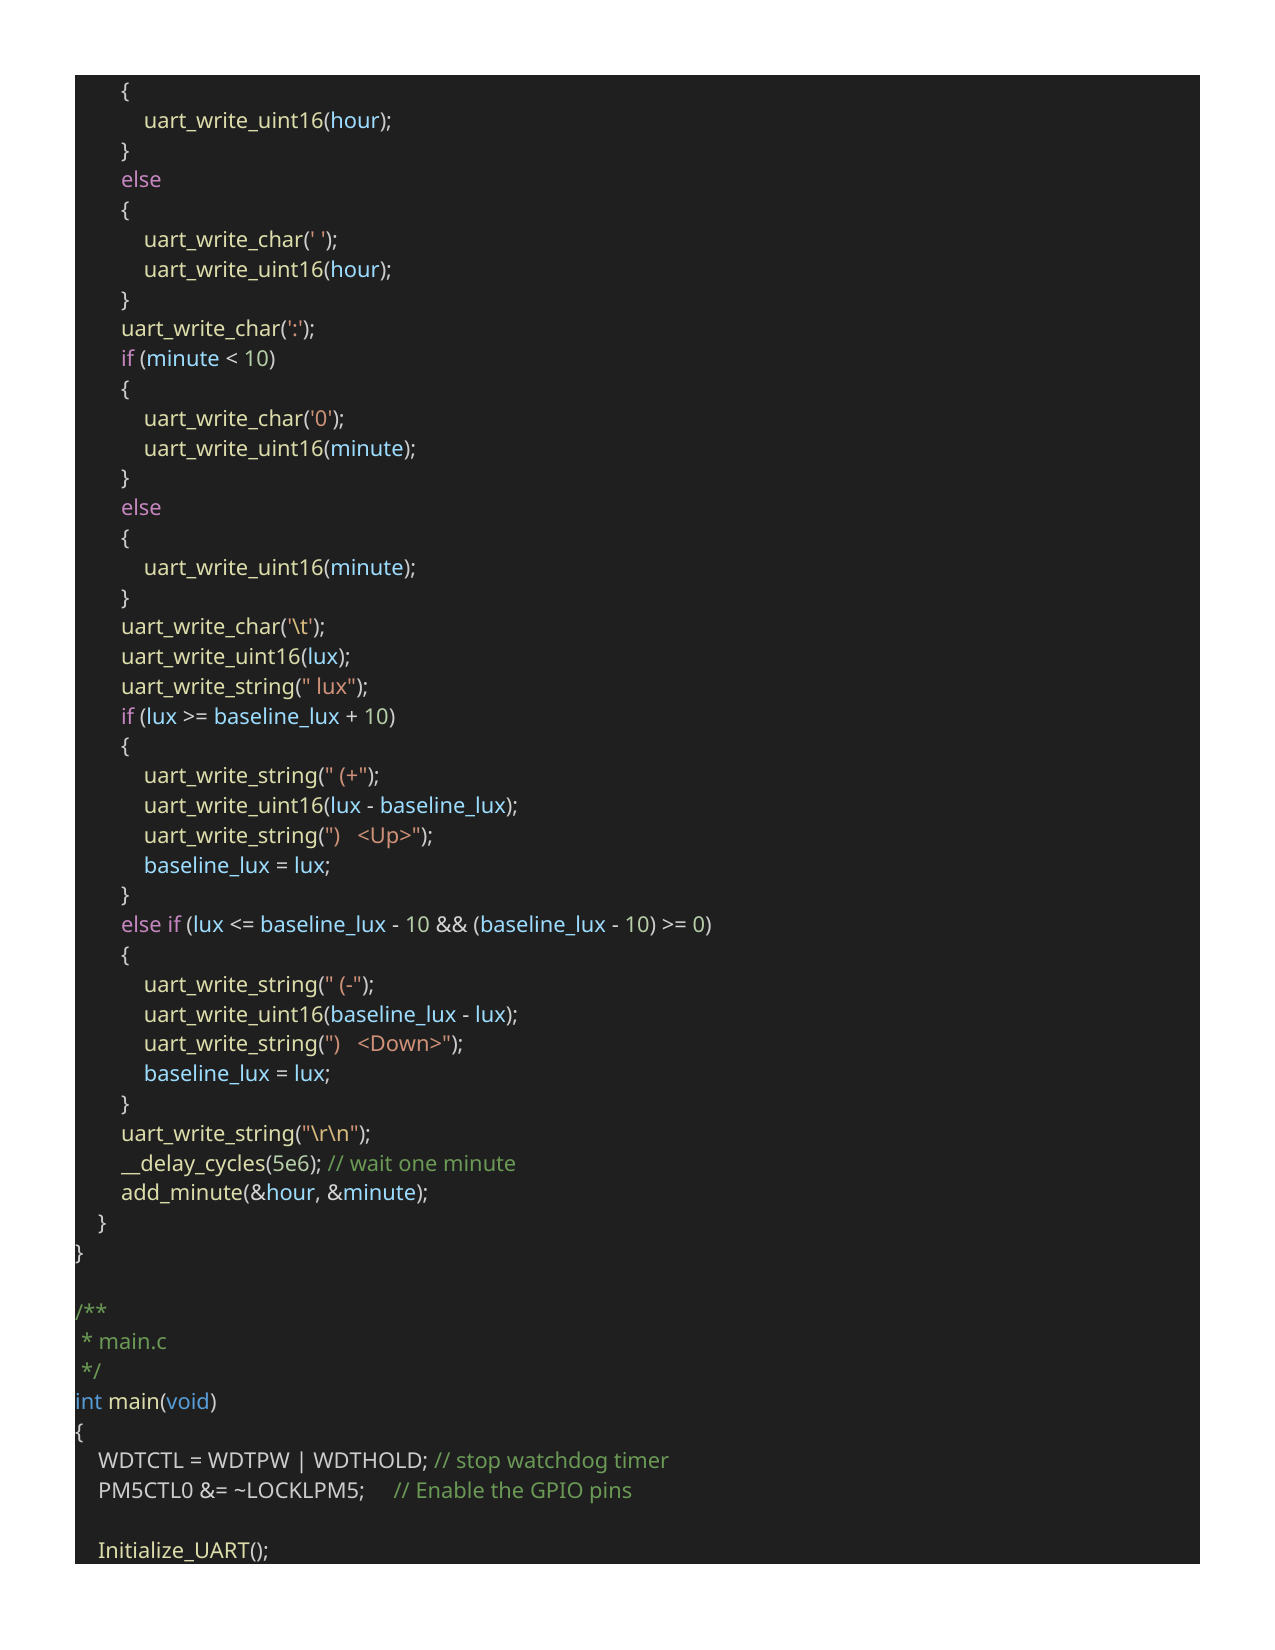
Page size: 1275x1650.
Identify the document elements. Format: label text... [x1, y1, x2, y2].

text { [75, 1416, 1200, 1445]
text { [75, 939, 1200, 969]
text uart_write_uint16(minute); [75, 552, 1200, 581]
text else [75, 492, 1200, 522]
text else [75, 164, 1200, 194]
text { [75, 522, 1200, 552]
text uart_write_char('0'); [75, 403, 1200, 432]
text uart_write_string(" (-"); [75, 969, 1200, 998]
text __delay_cycles(5e6); // wait one minute [75, 1147, 1200, 1177]
text WDTCTL = WDTPW | WDTHOLD; // stop watchdog timer [75, 1445, 1200, 1475]
text baseline_lux = lux; [75, 849, 1200, 879]
text } [75, 581, 1200, 611]
text uart_write_uint16(minute); [75, 432, 1200, 462]
text uart_write_uint16(lux); [75, 641, 1200, 671]
text uart_write_uint16(lux - baseline_lux); [75, 790, 1200, 820]
text } [75, 283, 1200, 313]
text uart_write_char(' '); [75, 224, 1200, 254]
text uart_write_char('\t'); [75, 611, 1200, 641]
text add_minute(&hour, &minute); [75, 1177, 1200, 1207]
text uart_write_char(':'); [75, 313, 1200, 343]
text { [75, 75, 1200, 105]
text uart_write_uint16(hour); [75, 254, 1200, 283]
text int main(void) [75, 1386, 1200, 1416]
text { [75, 194, 1200, 224]
text } [75, 1088, 1200, 1118]
text { [75, 730, 1200, 760]
text } [75, 1237, 1200, 1267]
text Initialize_UART(); [75, 1535, 1200, 1564]
text { [75, 373, 1200, 403]
text uart_write_uint16(hour); [75, 105, 1200, 134]
text uart_write_uint16(baseline_lux - lux); [75, 998, 1200, 1028]
text PM5CTL0 &= ~LOCKLPM5; // Enable the GPIO pins [75, 1475, 1200, 1505]
text } [75, 879, 1200, 909]
text if (minute < 10) [75, 343, 1200, 373]
text baseline_lux = lux; [75, 1058, 1200, 1088]
text uart_write_string(" lux"); [75, 671, 1200, 701]
text if (lux >= baseline_lux + 10) [75, 701, 1200, 730]
text uart_write_string("\r\n"); [75, 1118, 1200, 1147]
text uart_write_string(") <Down>"); [75, 1028, 1200, 1058]
text uart_write_string(") <Up>"); [75, 820, 1200, 849]
text } [75, 1207, 1200, 1237]
text uart_write_string(" (+"); [75, 760, 1200, 790]
text */ [75, 1356, 1200, 1386]
text * main.c [75, 1326, 1200, 1356]
text } [75, 462, 1200, 492]
text } [75, 134, 1200, 164]
text /** [75, 1296, 1200, 1326]
text else if (lux <= baseline_lux - 10 && (baseline_lux - 10) >= 0) [75, 909, 1200, 939]
